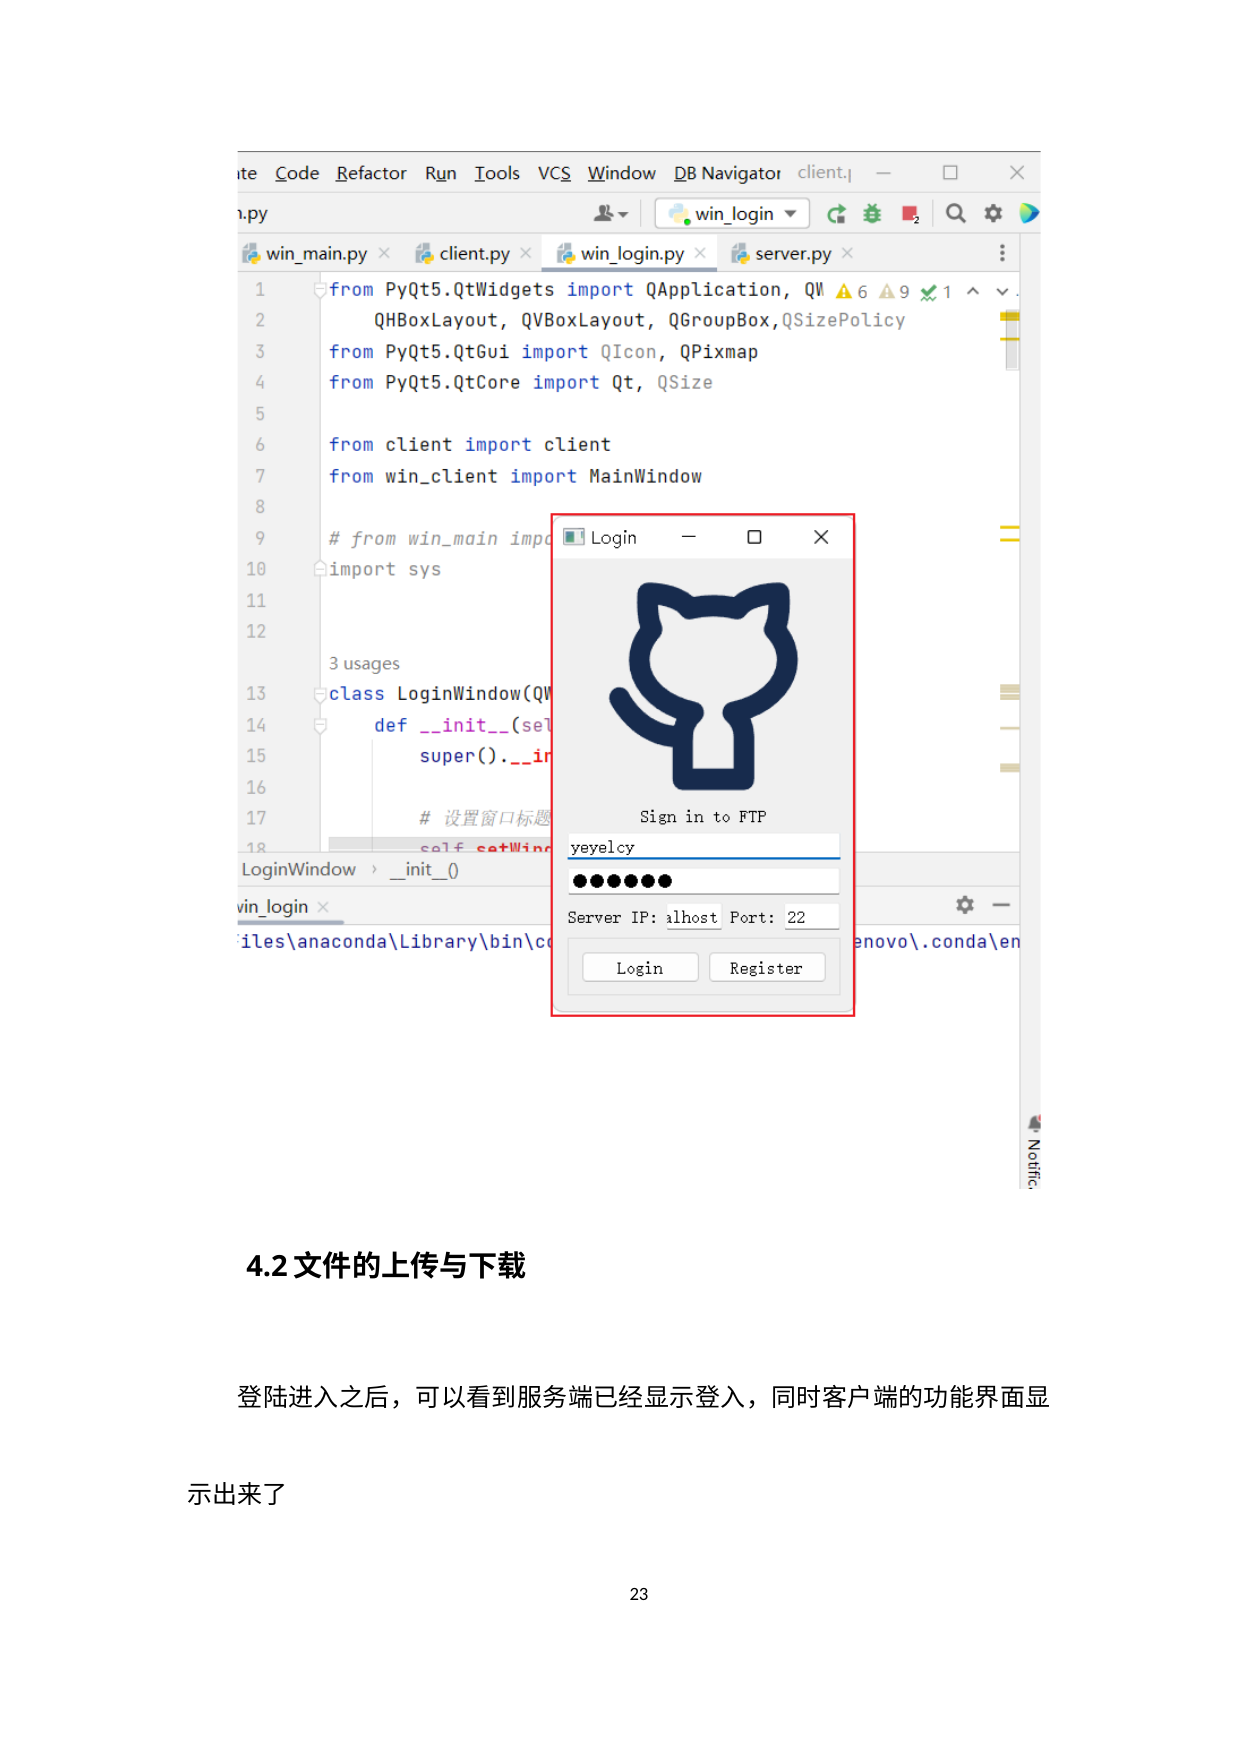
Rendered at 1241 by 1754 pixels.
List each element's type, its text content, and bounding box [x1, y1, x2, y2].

subtitle 4.2文件的上传与下载 [187, 1231, 1053, 1296]
picture [237, 151, 1041, 1189]
text 登陆进入之后，可以看到服务端已经显示登入，同时客户端的功能界面显示出来了 [187, 1363, 1053, 1526]
